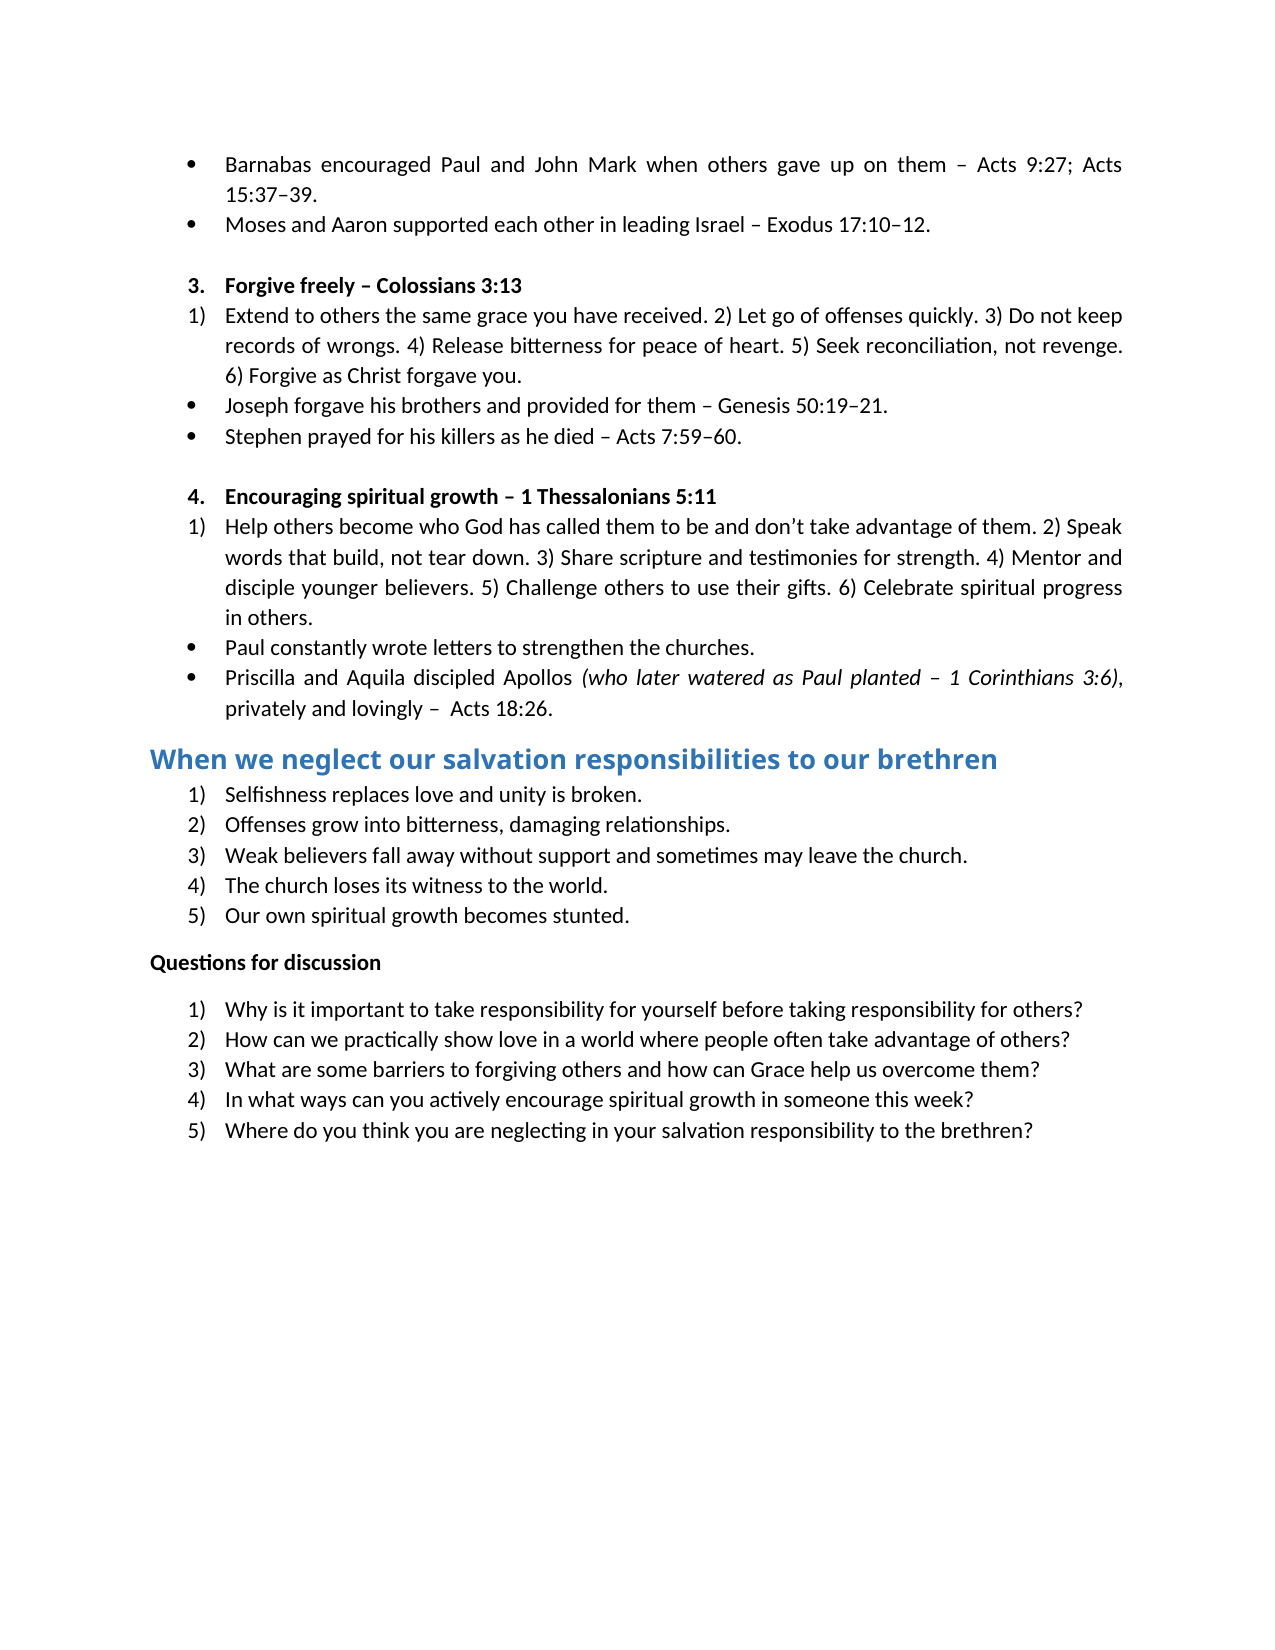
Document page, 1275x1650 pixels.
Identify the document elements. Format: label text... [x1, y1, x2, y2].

list Where do you think you are neglecting in your salvation responsibility to the brethren? [187, 1116, 1125, 1144]
list Encouraging spiritual growth – 1 Thessalonians 5:11 [187, 482, 1125, 510]
list In what ways can you actively encourage spiritual growth in someone this week? [187, 1086, 1125, 1114]
list Extend to others the same grace you have received. 2) Let go of offenses quickly. 3) Do not keep records of wrongs. 4) Release bitterness for peace of heart. 5) Seek reconciliation, not revenge. 6) Forgive as Christ forgave you. [187, 301, 1125, 389]
list What are some barriers to forgiving others and how can Grace help us overcome them? [187, 1055, 1125, 1083]
list Priscilla and Aquila discipled Apollos (who later watered as Paul planted – 1 Corinthians 3:6), privately and lovingly – Acts 18:26. [187, 663, 1125, 722]
text Questions for discussion [150, 948, 1125, 976]
list The church loses its witness to the world. [187, 871, 1125, 899]
list Our own spiritual growth becomes stunted. [187, 901, 1125, 929]
list Offenses grow into bitterness, damaging relationships. [187, 811, 1125, 839]
list Barnabas encouraged Paul and John Mark when others gave up on them – Acts 9:27; Acts 15:37–39. [187, 150, 1125, 208]
list How can we practically show love in a world where people often take advantage of others? [187, 1025, 1125, 1053]
subtitle When we neglect our salvation responsibilities to our brethren [150, 741, 1125, 777]
list Moses and Aaron supported each other in leading Israel – Exodus 17:10–12. [187, 210, 1125, 238]
list Joseph forgave his brothers and provided for them – Genesis 50:19–21. [187, 392, 1125, 420]
list Weak believers fall away without support and sometimes may leave the church. [187, 841, 1125, 869]
list Help others become who God has called them to be and don’t take advantage of them. 2) Speak words that build, not tear down. 3) Share scripture and testimonies for strength. 4) Mentor and disciple younger believers. 5) Challenge others to use their gifts. 6) Celebrate spiritual progress in others. [187, 512, 1125, 631]
list Selfishness replaces love and unity is broken. [187, 780, 1125, 808]
list Forgive freely – Colossians 3:13 [187, 271, 1125, 299]
list Why is it important to take responsibility for yourself before taking responsibility for others? [187, 995, 1125, 1023]
list Stephen prayed for his killers as he died – Acts 7:59–60. [187, 422, 1125, 450]
list Paul constantly wrote letters to strengthen the churches. [187, 633, 1125, 661]
